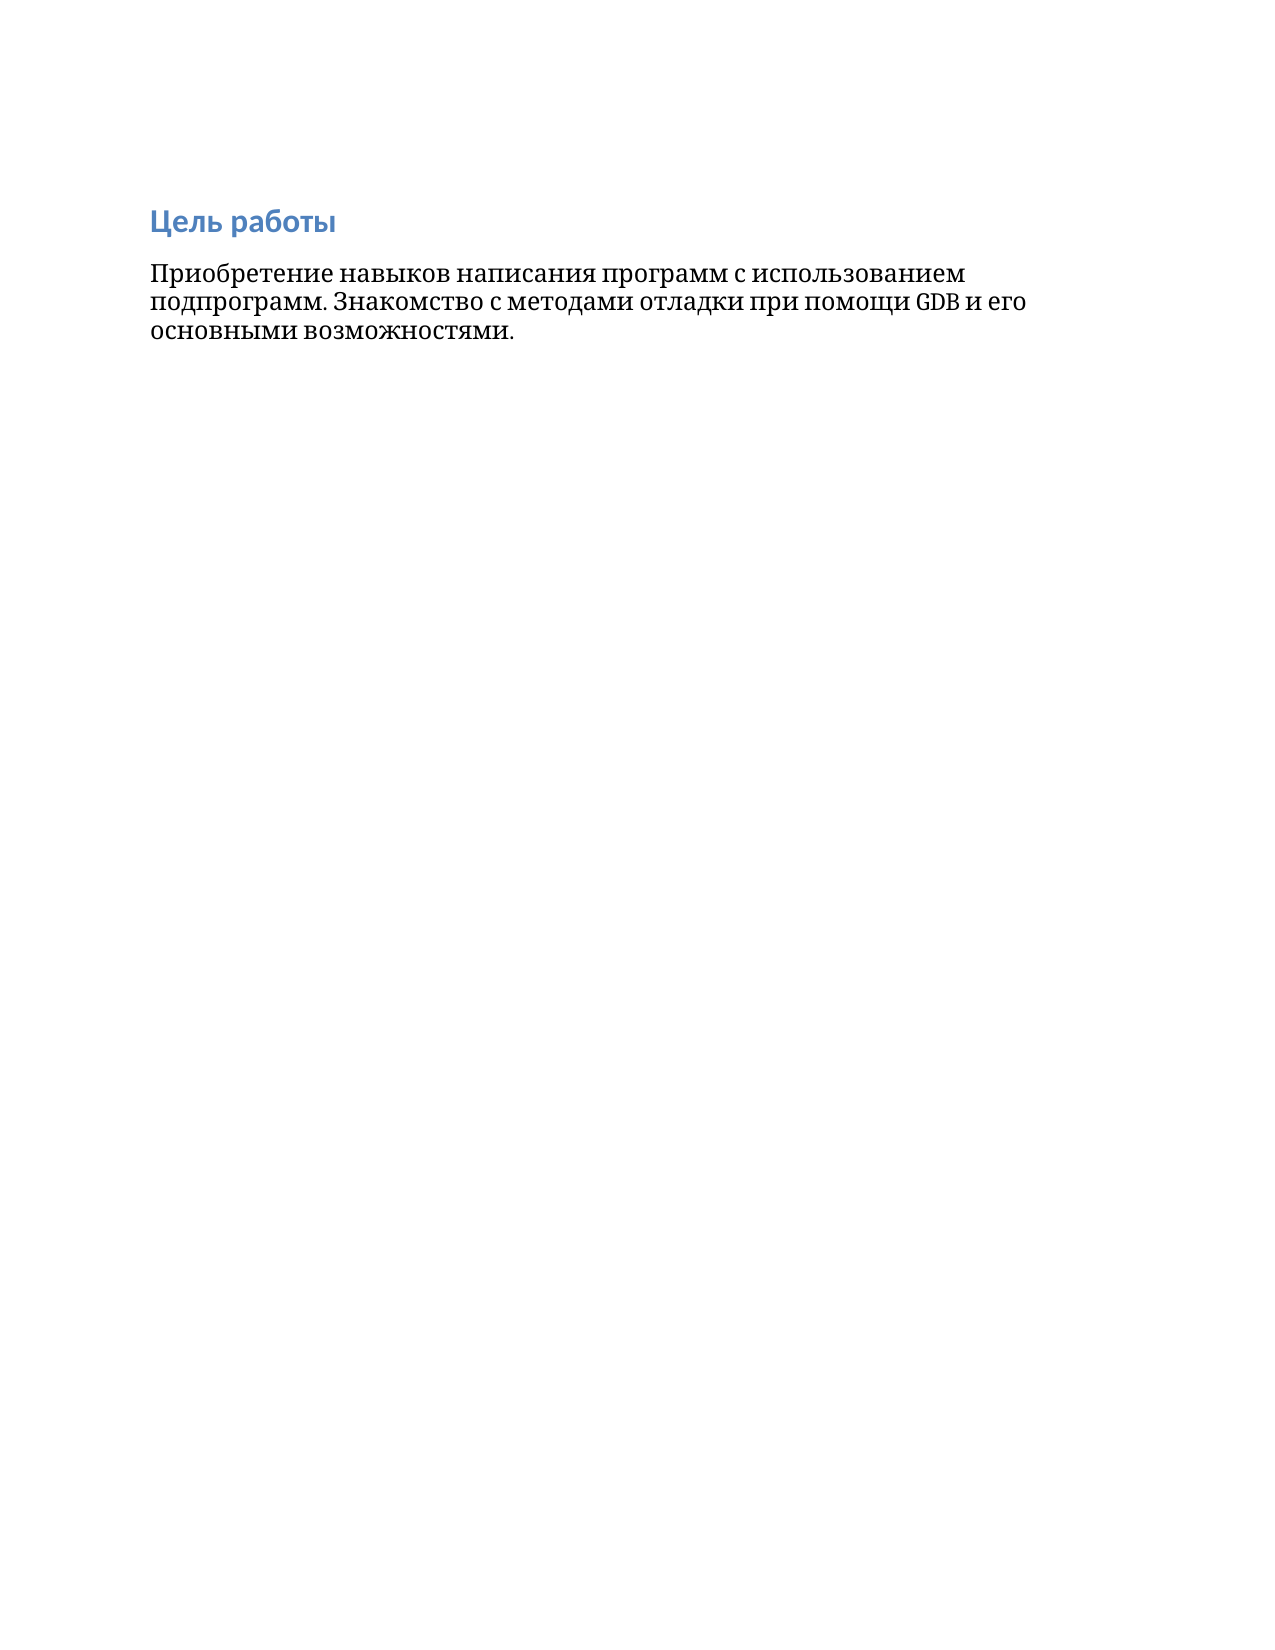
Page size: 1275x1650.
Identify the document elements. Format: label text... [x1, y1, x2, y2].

subtitle Цель работы [150, 200, 1125, 241]
text Приобретение навыков написания программ с использованием подпрограмм. Знакомство с методами отладки при помощи GDB и его основными возможностями. [150, 259, 1125, 346]
